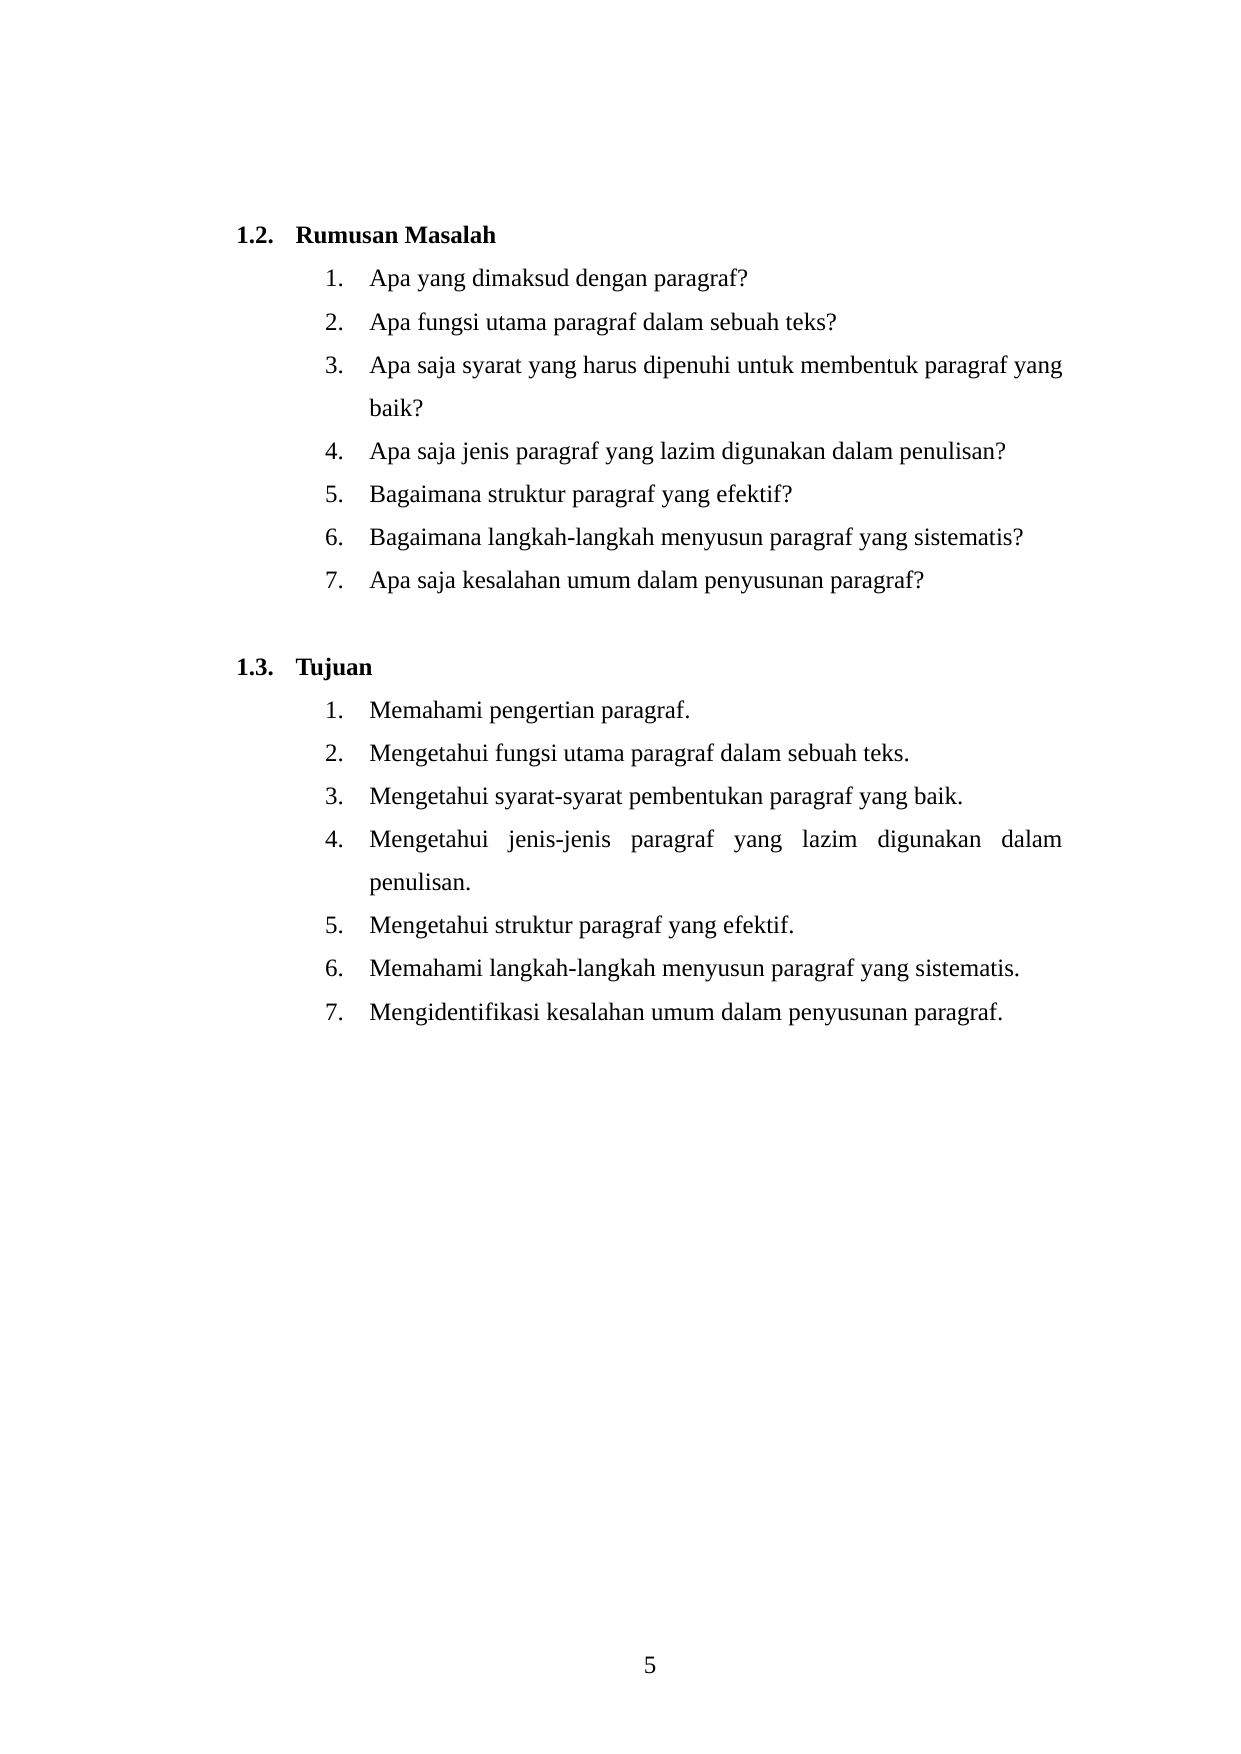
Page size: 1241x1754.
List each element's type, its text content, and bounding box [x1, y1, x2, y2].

list Rumusan Masalah [236, 220, 1063, 249]
list Bagaimana langkah-langkah menyusun paragraf yang sistematis? [325, 522, 1063, 551]
list Mengetahui syarat-syarat pembentukan paragraf yang baik. [325, 781, 1063, 810]
list Apa saja kesalahan umum dalam penyusunan paragraf? [325, 565, 1063, 594]
list Mengidentifikasi kesalahan umum dalam penyusunan paragraf. [325, 997, 1063, 1025]
list Mengetahui struktur paragraf yang efektif. [325, 910, 1063, 939]
list Bagaimana struktur paragraf yang efektif? [325, 479, 1063, 508]
list Apa yang dimaksud dengan paragraf? [325, 263, 1063, 292]
list Apa saja syarat yang harus dipenuhi untuk membentuk paragraf yang baik? [325, 350, 1063, 422]
list Apa saja jenis paragraf yang lazim digunakan dalam penulisan? [325, 436, 1063, 465]
list Memahami langkah-langkah menyusun paragraf yang sistematis. [325, 953, 1063, 982]
list Apa fungsi utama paragraf dalam sebuah teks? [325, 307, 1063, 335]
list Memahami pengertian paragraf. [325, 695, 1063, 723]
list Tujuan [236, 652, 1063, 680]
list Mengetahui fungsi utama paragraf dalam sebuah teks. [325, 738, 1063, 767]
list Mengetahui jenis-jenis paragraf yang lazim digunakan dalam penulisan. [325, 824, 1063, 896]
